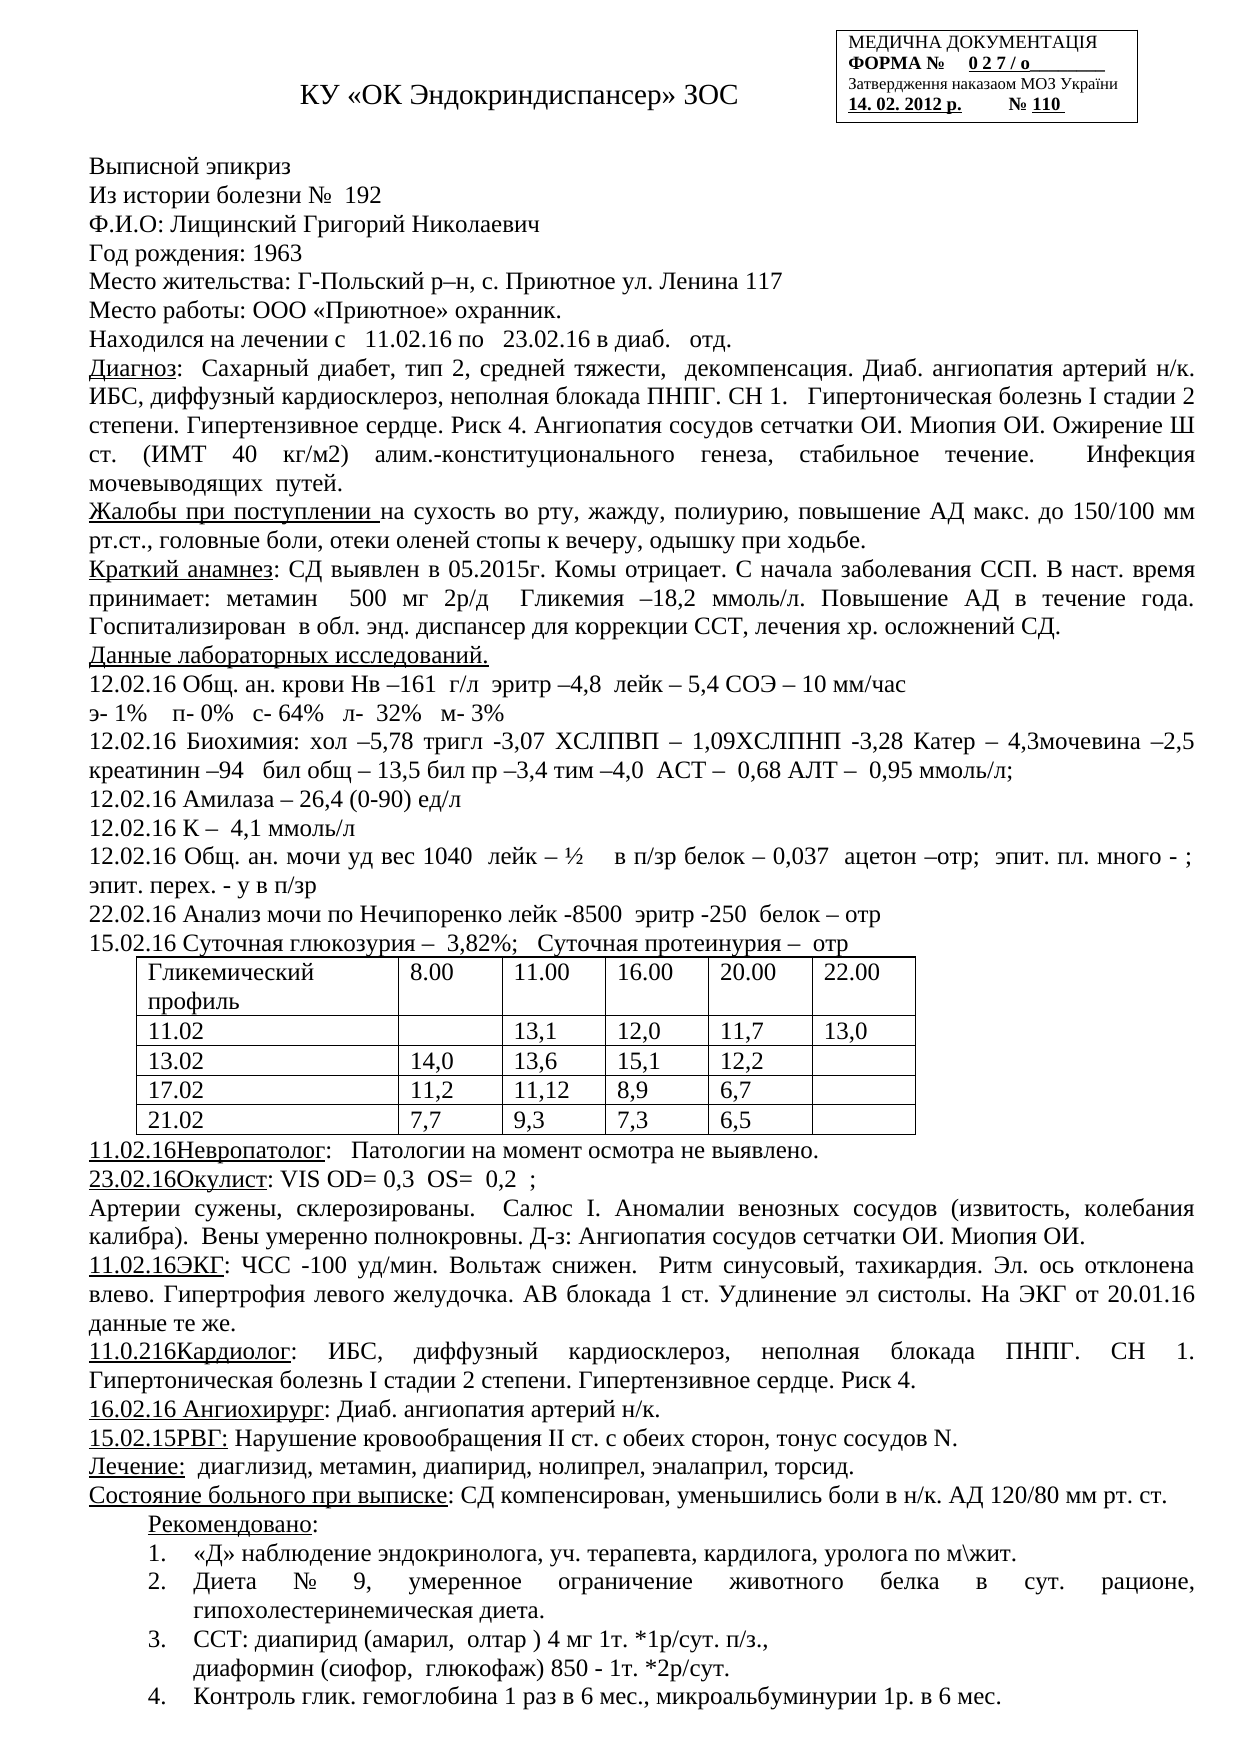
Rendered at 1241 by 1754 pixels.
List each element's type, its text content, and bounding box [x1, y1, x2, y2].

text 11.0.216Кардиолог: ИБС, диффузный кардиосклероз, неполная блокада ПНПГ. СН 1. Гипертоническая болезнь I стадии 2 степени. Гипертензивное сердце. Риск 4. [89, 1336, 1196, 1394]
text Диагноз: Сахарный диабет, тип 2, средней тяжести, декомпенсация. Диаб. ангиопатия артерий н/к. ИБС, диффузный кардиосклероз, неполная блокада ПНПГ. СН 1. Гипертоническая болезнь I стадии 2 степени. Гипертензивное сердце. Риск 4. Ангиопатия сосудов сетчатки ОИ. Миопия ОИ. Ожирение Ш ст. (ИМТ 40 кг/м2) алим.-конституционального генеза, стабильное течение. Инфекция мочевыводящих путей. [89, 353, 1196, 496]
table_cell 13,6 [503, 1046, 605, 1074]
table_cell 21.02 [137, 1105, 398, 1134]
list Контроль глик. гемоглобина 1 раз в 6 мес., микроальбуминурии 1р. в 6 мес. [148, 1681, 1196, 1710]
text 15.02.15РВГ: Нарушение кровообращения II ст. с обеих сторон, тонус сосудов N. [89, 1423, 1196, 1451]
table_cell 12,0 [606, 1016, 708, 1045]
table_cell 7,7 [399, 1105, 502, 1134]
table_cell 14,0 [399, 1046, 502, 1074]
table_cell 12,2 [709, 1046, 812, 1074]
table_cell 6,7 [709, 1076, 812, 1104]
text 12.02.16 К – 4,1 ммоль/л [89, 813, 1196, 841]
text диаформин (сиофор, глюкофаж) 850 - 1т. *2р/сут. [193, 1653, 1196, 1681]
text Лечение: диаглизид, метамин, диапирид, нолипрел, эналаприл, торсид. [89, 1451, 1196, 1480]
table_cell 11,2 [399, 1076, 502, 1104]
table_header 22.00 [813, 958, 915, 1015]
table_cell [813, 1105, 915, 1134]
table_header 11.00 [503, 958, 605, 1015]
table_cell [813, 1046, 915, 1074]
table_cell 6,5 [709, 1105, 812, 1134]
table_cell 11,7 [709, 1016, 812, 1045]
table_cell 13,1 [503, 1016, 605, 1045]
list Диета № 9, умеренное ограничение животного белка в сут. рационе, гипохолестеринемическая диета. [148, 1566, 1196, 1624]
subtitle Выписной эпикриз [89, 151, 1202, 180]
text Жалобы при поступлении на сухость во рту, жажду, полиурию, повышение АД макс. до 150/100 мм рт.ст., головные боли, отеки оленей стопы к вечеру, одышку при ходьбе. [89, 496, 1196, 554]
text 22.02.16 Анализ мочи по Нечипоренко лейк -8500 эритр -250 белок – отр [89, 899, 1196, 928]
text 12.02.16 Общ. ан. крови Нв –161 г/л эритр –4,8 лейк – 5,4 СОЭ – 10 мм/час [89, 669, 1196, 698]
text 15.02.16 Суточная глюкозурия – 3,82%; Суточная протеинурия – отр [89, 928, 1196, 956]
subtitle Ф.И.О: Лищинский Григорий Николаевич [89, 209, 1196, 238]
table_cell 11.02 [137, 1016, 398, 1045]
subtitle 12.02.16 Общ. ан. мочи уд вес 1040 лейк – ½ в п/зр белок – 0,037 ацетон –отр; эпит. пл. много - ; эпит. перех. - у в п/зр [89, 841, 1196, 899]
text 23.02.16Окулист: VIS OD= 0,3 OS= 0,2 ; [89, 1164, 1196, 1193]
text Место жительства: Г-Польский р–н, с. Приютное ул. Ленина 117 [89, 266, 1196, 295]
table_header 20.00 [709, 958, 812, 1015]
subtitle Из истории болезни № 192 [89, 180, 1196, 209]
text Краткий анамнез: СД выявлен в 05.2015г. Комы отрицает. С начала заболевания ССП. В наст. время принимает: метамин 500 мг 2р/д Гликемия –18,2 ммоль/л. Повышение АД в течение года. Госпитализирован в обл. энд. диспансер для коррекции ССТ, лечения хр. осложнений СД. [89, 554, 1196, 640]
table_cell 9,3 [503, 1105, 605, 1134]
table_cell 8,9 [606, 1076, 708, 1104]
text Находился на лечении с 11.02.16 по 23.02.16 в диаб. отд. [89, 324, 1196, 353]
table_header Гликемический профиль [137, 958, 398, 1015]
text э- 1% п- 0% с- 64% л- 32% м- 3% [89, 698, 1196, 726]
text 12.02.16 Амилаза – 26,4 (0-90) ед/л [89, 784, 1196, 813]
table_cell [399, 1016, 502, 1045]
table_cell 13.02 [137, 1046, 398, 1074]
text Состояние больного при выписке: СД компенсирован, уменьшились боли в н/к. АД 120/80 мм рт. ст. [89, 1480, 1196, 1509]
table_cell 17.02 [137, 1076, 398, 1104]
list «Д» наблюдение эндокринолога, уч. терапевта, кардилога, уролога по м\жит. [148, 1538, 1196, 1566]
table_cell 11,12 [503, 1076, 605, 1104]
text Данные лабораторных исследований. [89, 640, 1196, 669]
table_cell 15,1 [606, 1046, 708, 1074]
text 16.02.16 Ангиохирург: Диаб. ангиопатия артерий н/к. [89, 1394, 1196, 1423]
text 11.02.16Невропатолог: Патологии на момент осмотра не выявлено. [89, 1135, 1196, 1164]
text 12.02.16 Биохимия: хол –5,78 тригл -3,07 ХСЛПВП – 1,09ХСЛПНП -3,28 Катер – 4,3мочевина –2,5 креатинин –94 бил общ – 13,5 бил пр –3,4 тим –4,0 АСТ – 0,68 АЛТ – 0,95 ммоль/л; [89, 726, 1196, 784]
text Рекомендовано: [148, 1509, 1196, 1538]
list ССТ: диапирид (амарил, олтар ) 4 мг 1т. *1р/сут. п/з., [148, 1624, 1196, 1653]
text 11.02.16ЭКГ: ЧСС -100 уд/мин. Вольтаж снижен. Ритм синусовый, тахикардия. Эл. ось отклонена влево. Гипертрофия левого желудочка. АВ блокада 1 ст. Удлинение эл систолы. На ЭКГ от 20.01.16 данные те же. [89, 1250, 1196, 1336]
table_cell 7,3 [606, 1105, 708, 1134]
table_cell 13,0 [813, 1016, 915, 1045]
table_cell [813, 1076, 915, 1104]
table_header 16.00 [606, 958, 708, 1015]
text Год рождения: 1963 [89, 238, 1196, 266]
table_header 8.00 [399, 958, 502, 1015]
text Место работы: ООО «Приютное» охранник. [89, 295, 1196, 324]
text Артерии сужены, склерозированы. Салюс I. Аномалии венозных сосудов (извитость, колебания калибра). Вены умеренно полнокровны. Д-з: Ангиопатия сосудов сетчатки ОИ. Миопия ОИ. [89, 1193, 1196, 1250]
